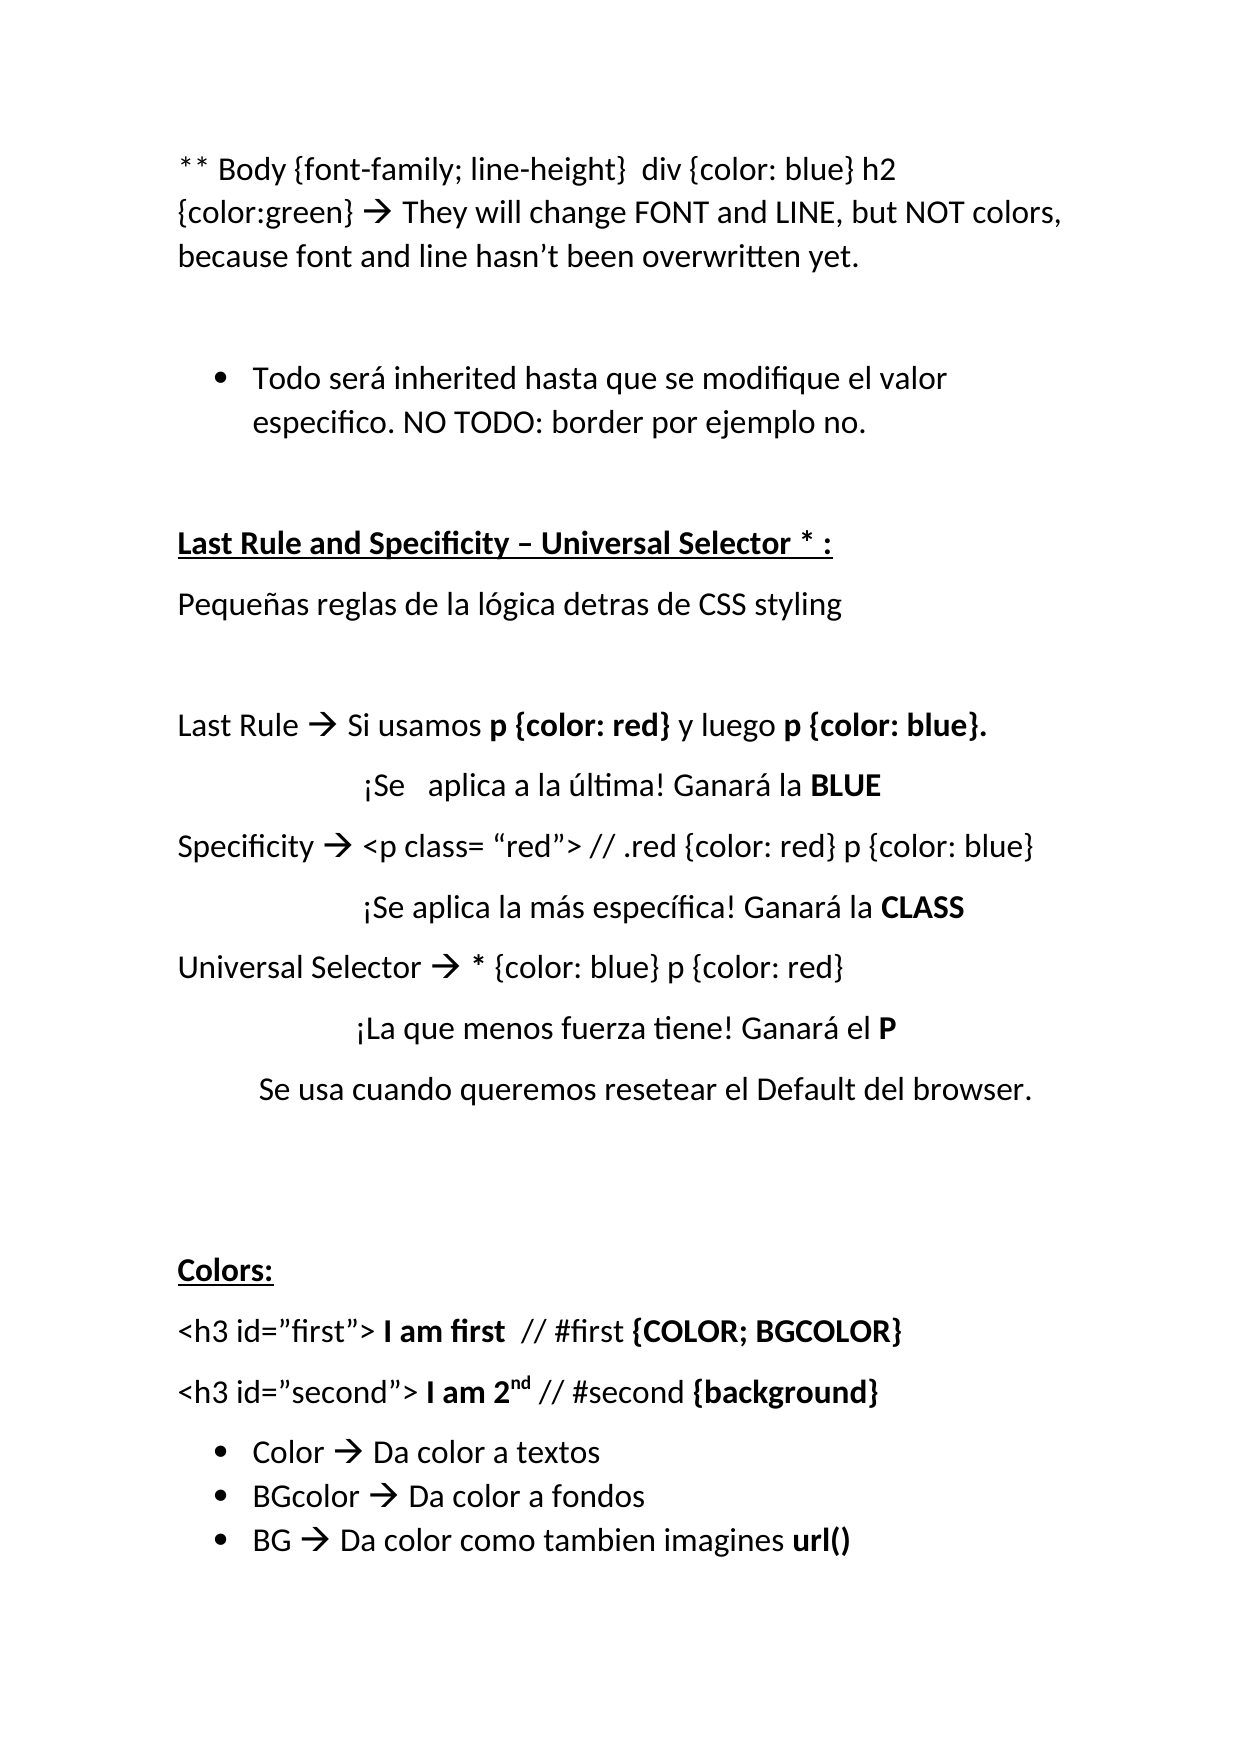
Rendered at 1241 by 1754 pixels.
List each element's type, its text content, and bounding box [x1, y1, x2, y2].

text Pequeñas reglas de la lógica detras de CSS styling [177, 583, 1063, 623]
text ¡La que menos fuerza tiene! Ganará el P [177, 1007, 1063, 1048]
list BG Da color como tambien imagines url() [215, 1519, 1063, 1560]
text Last Rule and Specificity – Universal Selector * : [177, 522, 1063, 563]
text ¡Se aplica la más específica! Ganará la CLASS [251, 886, 1063, 926]
text Universal Selector * {color: blue} p {color: red} [177, 946, 1063, 987]
text Colors: [177, 1249, 1063, 1290]
list Color Da color a textos [215, 1431, 1063, 1472]
text Se usa cuando queremos resetear el Default del browser. [177, 1068, 1063, 1108]
list BGcolor Da color a fondos [215, 1475, 1063, 1516]
text ¡Se aplica a la última! Ganará la BLUE [325, 764, 1063, 805]
list Todo será inherited hasta que se modifique el valor especifico. NO TODO: border por ejemplo no. [215, 357, 1063, 441]
text <h3 id=”first”> I am first // #first {COLOR; BGCOLOR} [177, 1310, 1063, 1351]
text <h3 id=”second”> I am 2nd // #second {background} [177, 1371, 1063, 1411]
text Last Rule Si usamos p {color: red} y luego p {color: blue}. [177, 704, 1063, 744]
text Specificity <p class= “red”> // .red {color: red} p {color: blue} [177, 825, 1063, 866]
text ** Body {font-family; line-height} div {color: blue} h2 {color:green} They will change FONT and LINE, but NOT colors, because font and line hasn’t been overwritten yet. [177, 148, 1063, 276]
